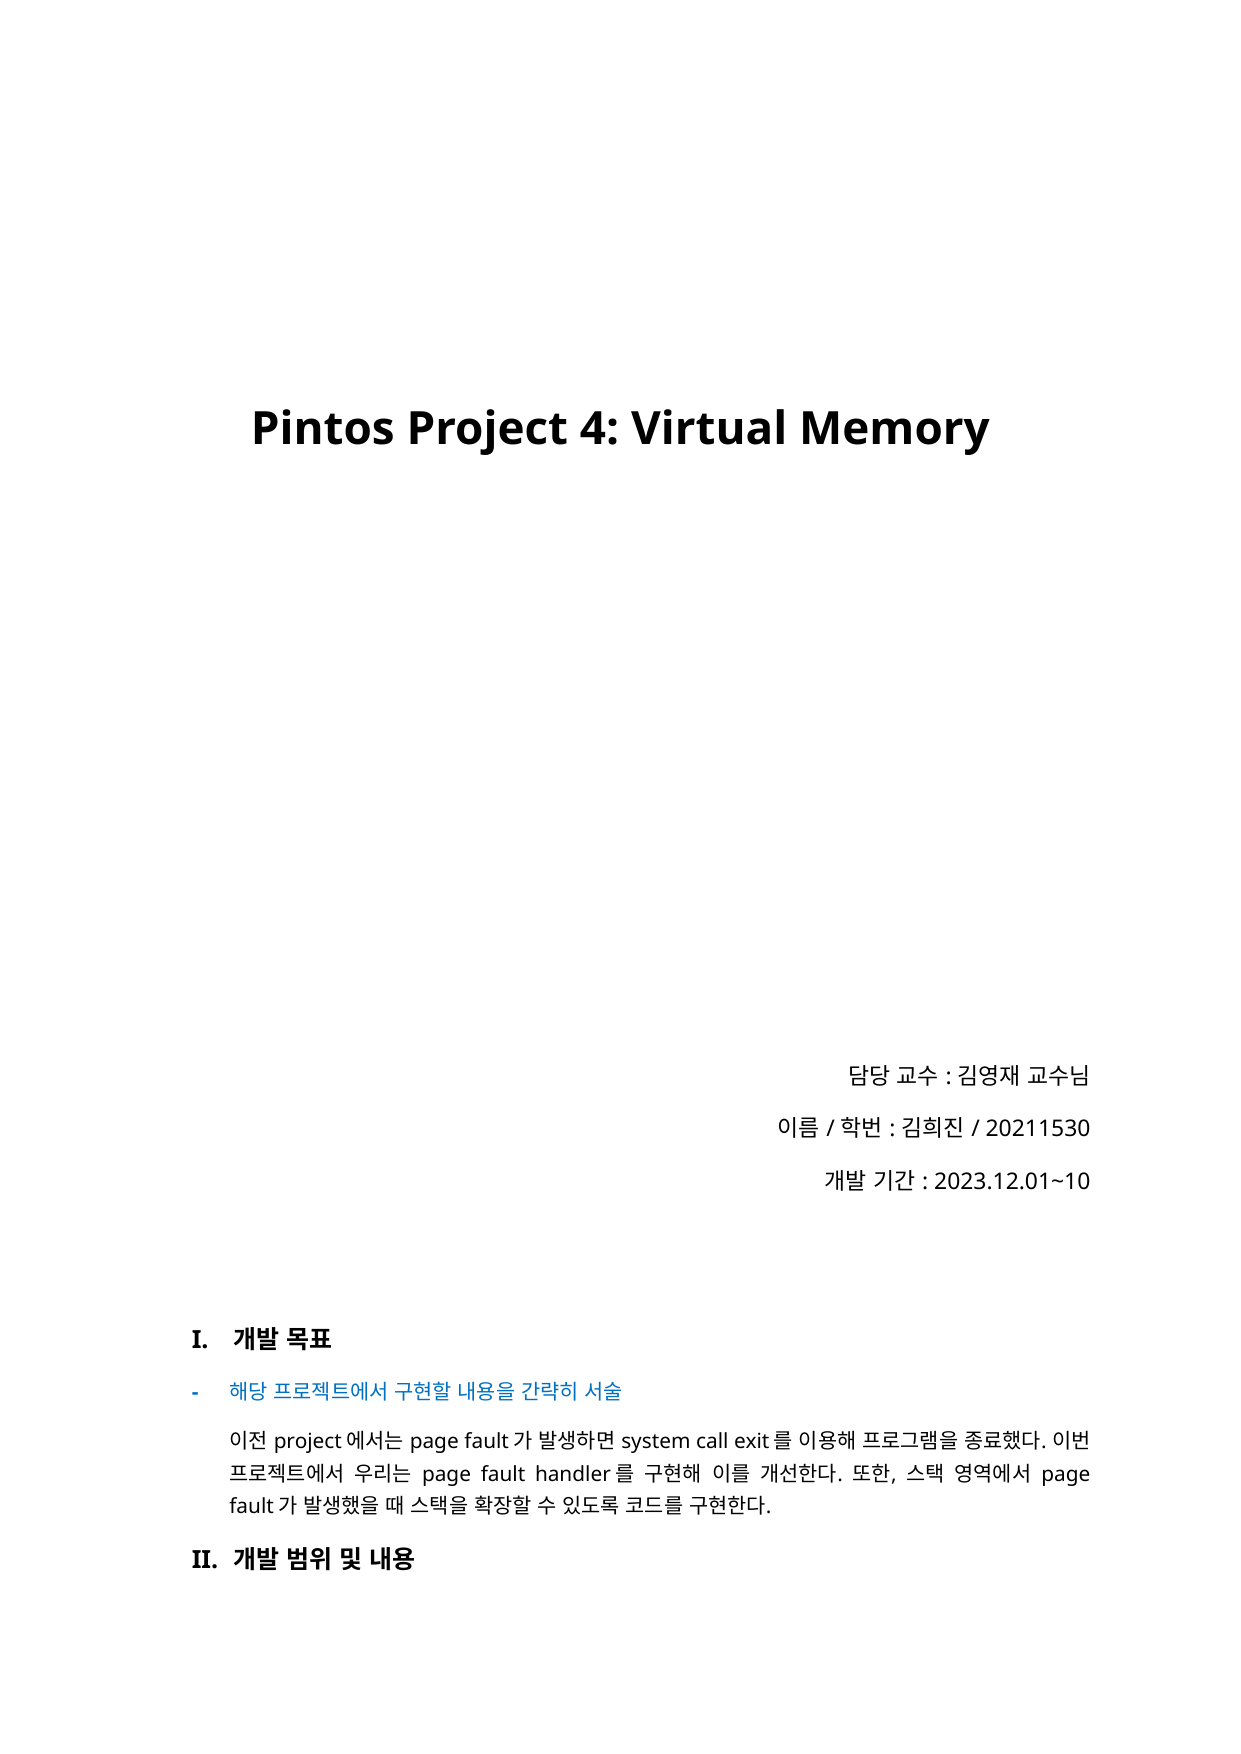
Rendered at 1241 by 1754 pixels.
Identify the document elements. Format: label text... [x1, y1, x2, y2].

list 개발 목표 [192, 1319, 1090, 1355]
text 담당 교수 : 김영재 교수님 [150, 1057, 1090, 1091]
text 이름 / 학번 : 김희진 / 20211530 [150, 1110, 1090, 1143]
list 해당 프로젝트에서 구현할 내용을 간략히 서술 [192, 1375, 1090, 1405]
text Pintos Project 4: Virtual Memory [150, 395, 1090, 457]
list 개발 범위 및 내용 [192, 1539, 1090, 1575]
list 이전 project에서는 page fault가 발생하면 system call exit를 이용해 프로그램을 종료했다. 이번 프로젝트에서 우리는 page fault handler를 구현해 이를 개선한다. 또한, 스택 영역에서 page fault가 발생했을 때 스택을 확장할 수 있도록 코드를 구현한다. [229, 1424, 1090, 1520]
text 개발 기간 : 2023.12.01~10 [150, 1163, 1090, 1196]
